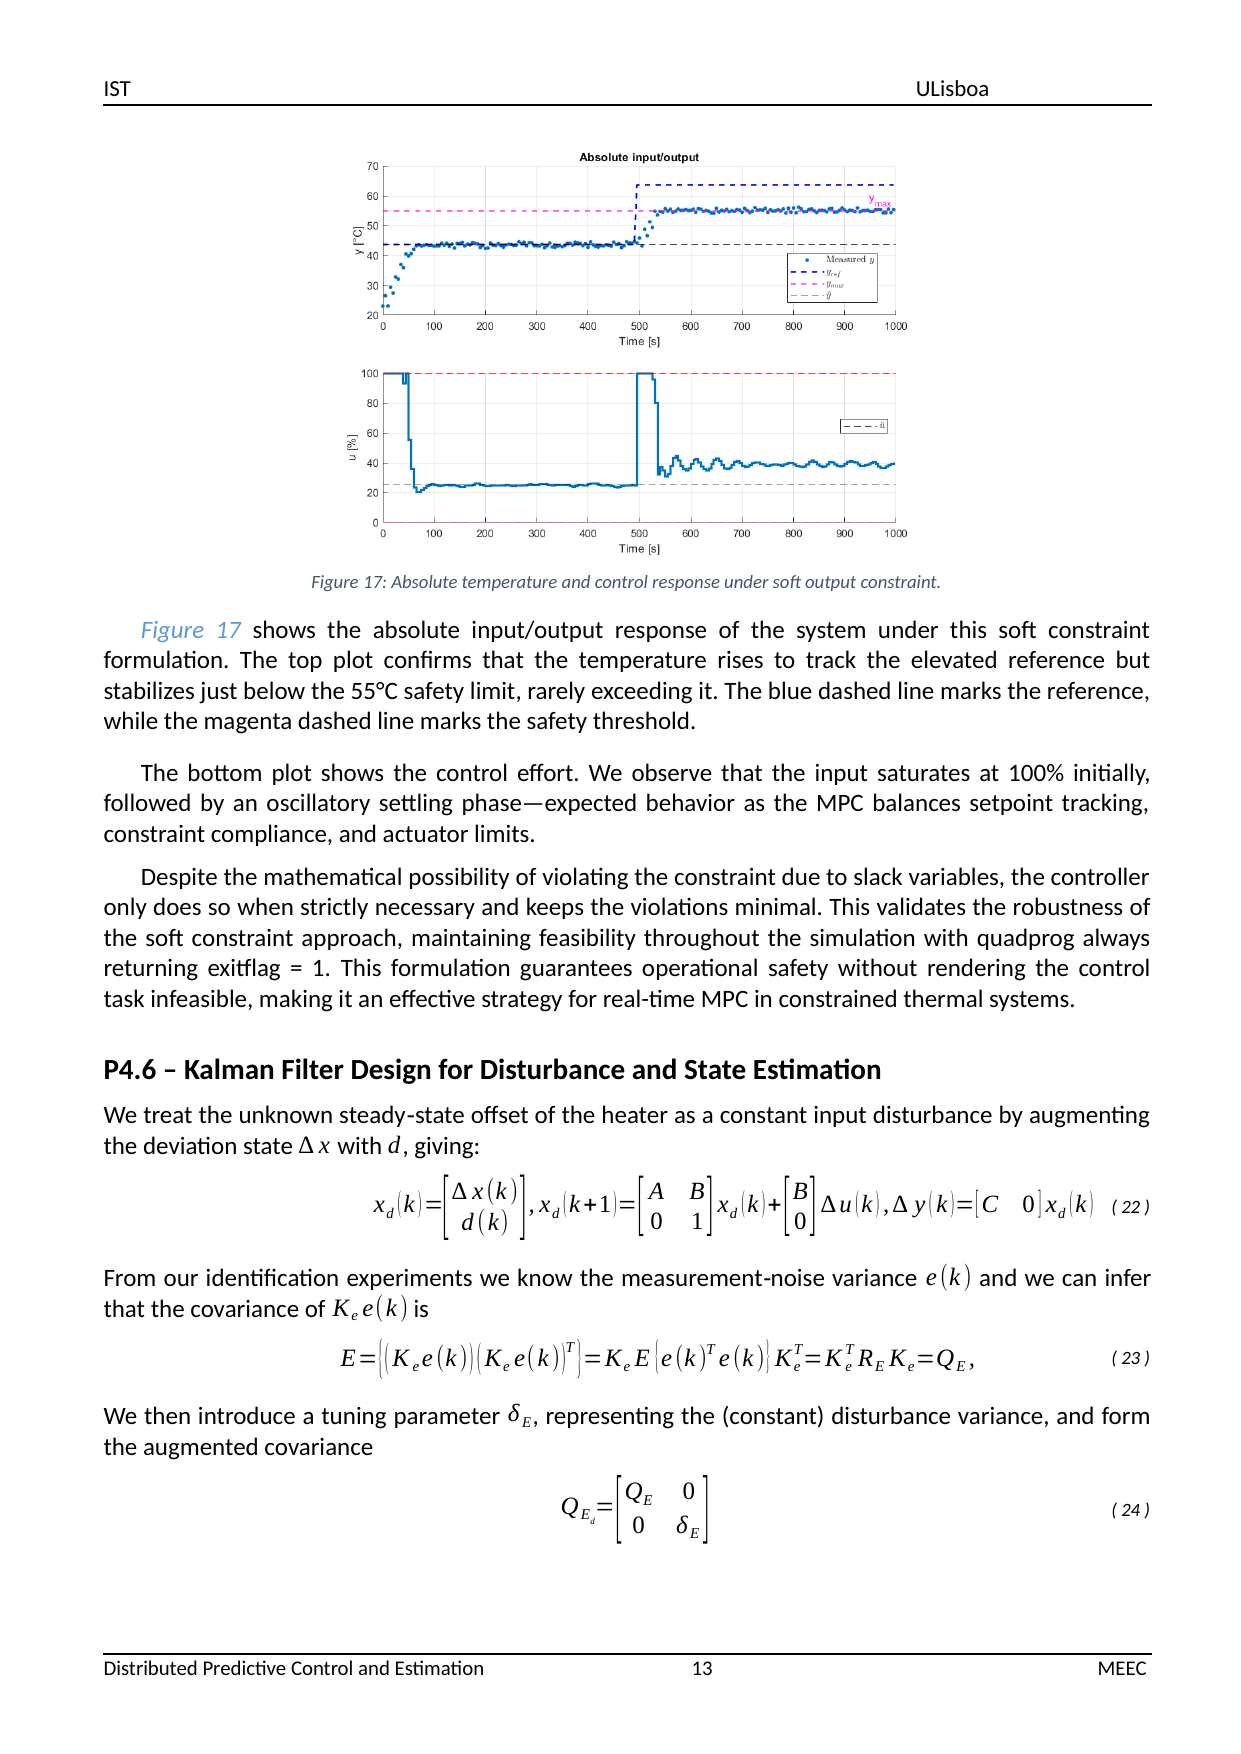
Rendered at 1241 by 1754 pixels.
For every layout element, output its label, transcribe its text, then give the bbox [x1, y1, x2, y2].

text ( 22 ) [103, 1173, 1152, 1241]
picture [296, 133, 959, 570]
text We treat the unknown steady‐state offset of the heater as a constant input disturbance by augmenting the deviation state with , giving: [103, 1099, 1152, 1161]
text From our identification experiments we know the measurement‐noise variance and we can infer that the covariance of is [103, 1262, 1152, 1324]
text The bottom plot shows the control effort. We observe that the input saturates at 100% initially, followed by an oscillatory settling phase—expected behavior as the MPC balances setpoint tracking, constraint compliance, and actuator limits. [103, 757, 1152, 848]
text Despite the mathematical possibility of violating the constraint due to slack variables, the controller only does so when strictly necessary and keeps the violations minimal. This validates the robustness of the soft constraint approach, maintaining feasibility throughout the simulation with quadprog always returning exitflag = 1. This formulation guarantees operational safety without rendering the control task infeasible, making it an effective strategy for real-time MPC in constrained thermal systems. [103, 861, 1152, 1013]
subtitle P4.6 – Kalman Filter Design for Disturbance and State Estimation [103, 1051, 1152, 1086]
text ( 24 ) [103, 1474, 1152, 1545]
text Figure 17 shows the absolute input/output response of the system under this soft constraint formulation. The top plot confirms that the temperature rises to track the elevated reference but stabilizes just below the 55°C safety limit, rarely exceeding it. The blue dashed line marks the reference, while the magenta dashed line marks the safety threshold. [103, 614, 1152, 736]
text Figure 17: Absolute temperature and control response under soft output constraint. [103, 570, 1152, 593]
text We then introduce a tuning parameter , representing the (constant) disturbance variance, and form the augmented covariance [103, 1400, 1152, 1462]
text ( 23 ) [103, 1337, 1152, 1379]
